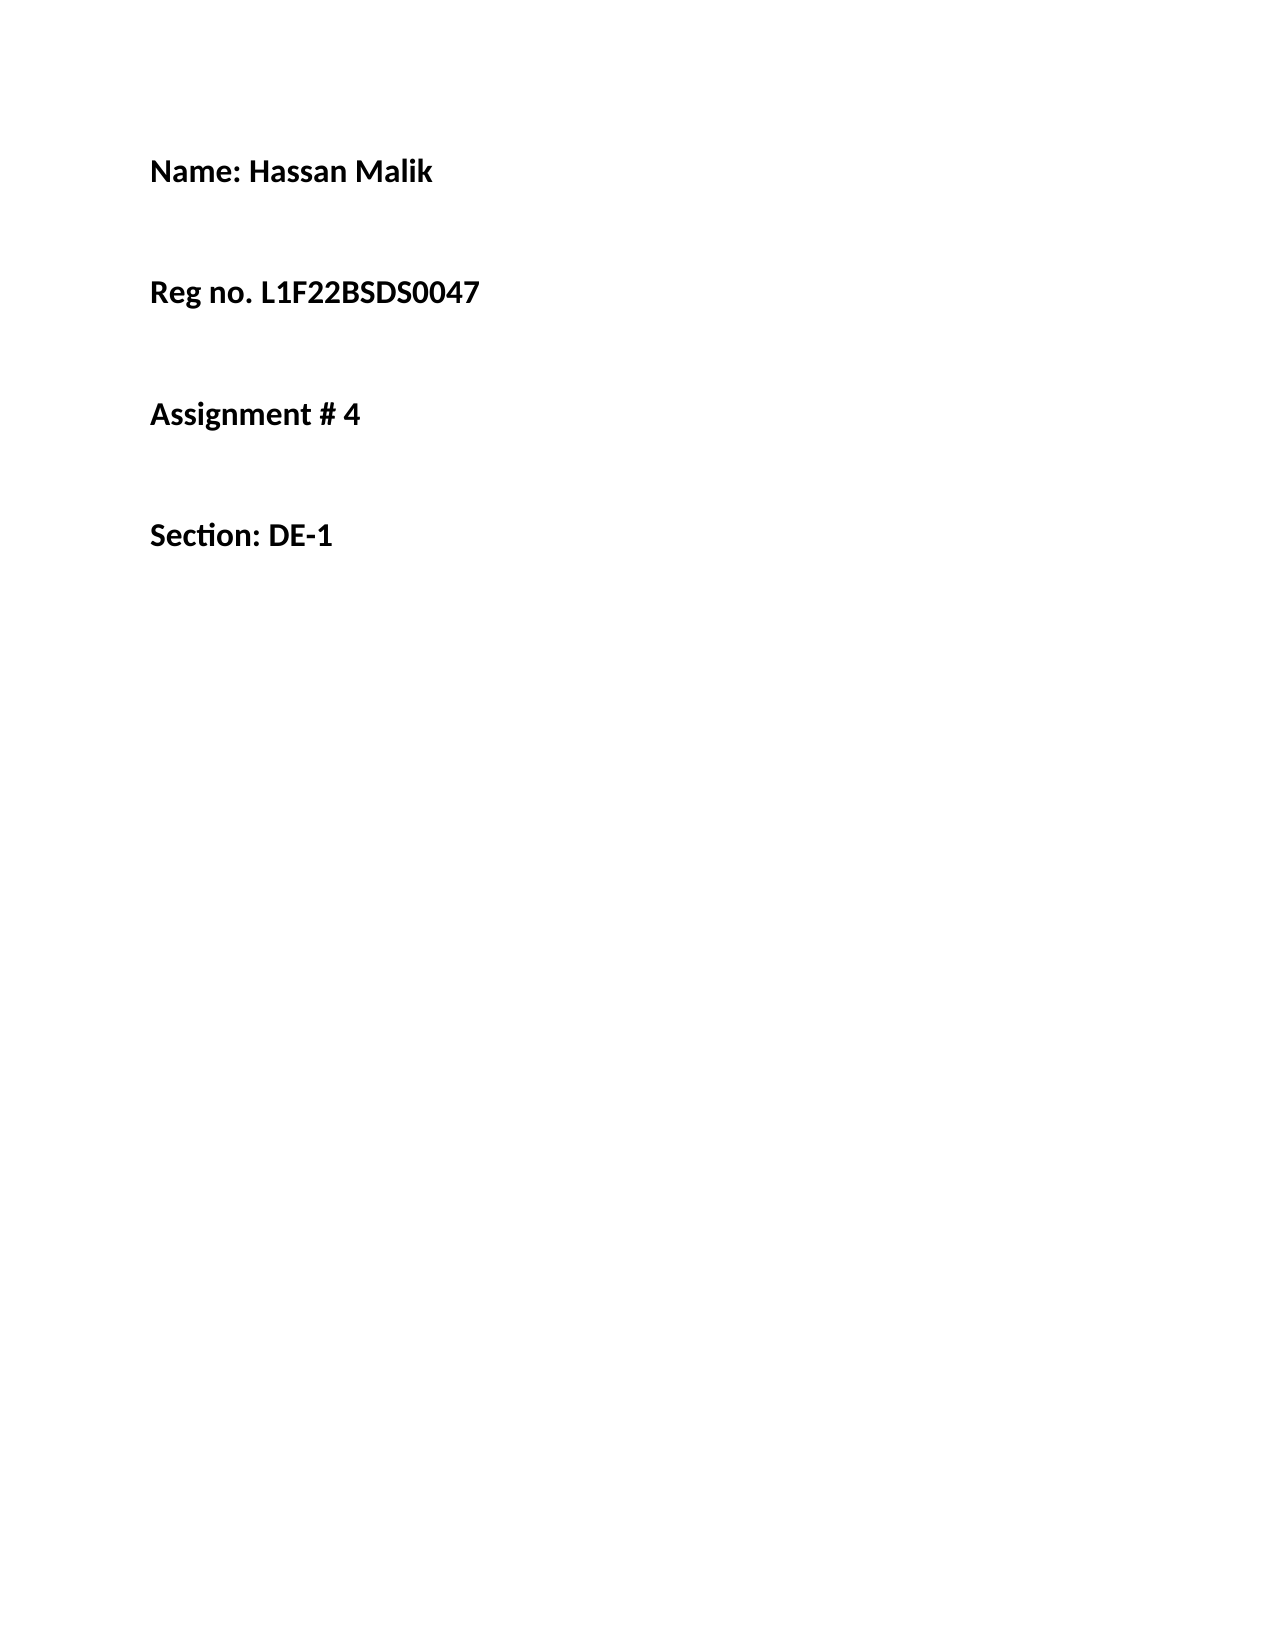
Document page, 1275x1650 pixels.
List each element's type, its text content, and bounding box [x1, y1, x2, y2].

text Section: DE-1 [150, 514, 1125, 554]
text Name: Hassan Malik [150, 150, 1125, 191]
text Reg no. L1F22BSDS0047 [150, 271, 1125, 312]
text Assignment # 4 [150, 392, 1125, 433]
